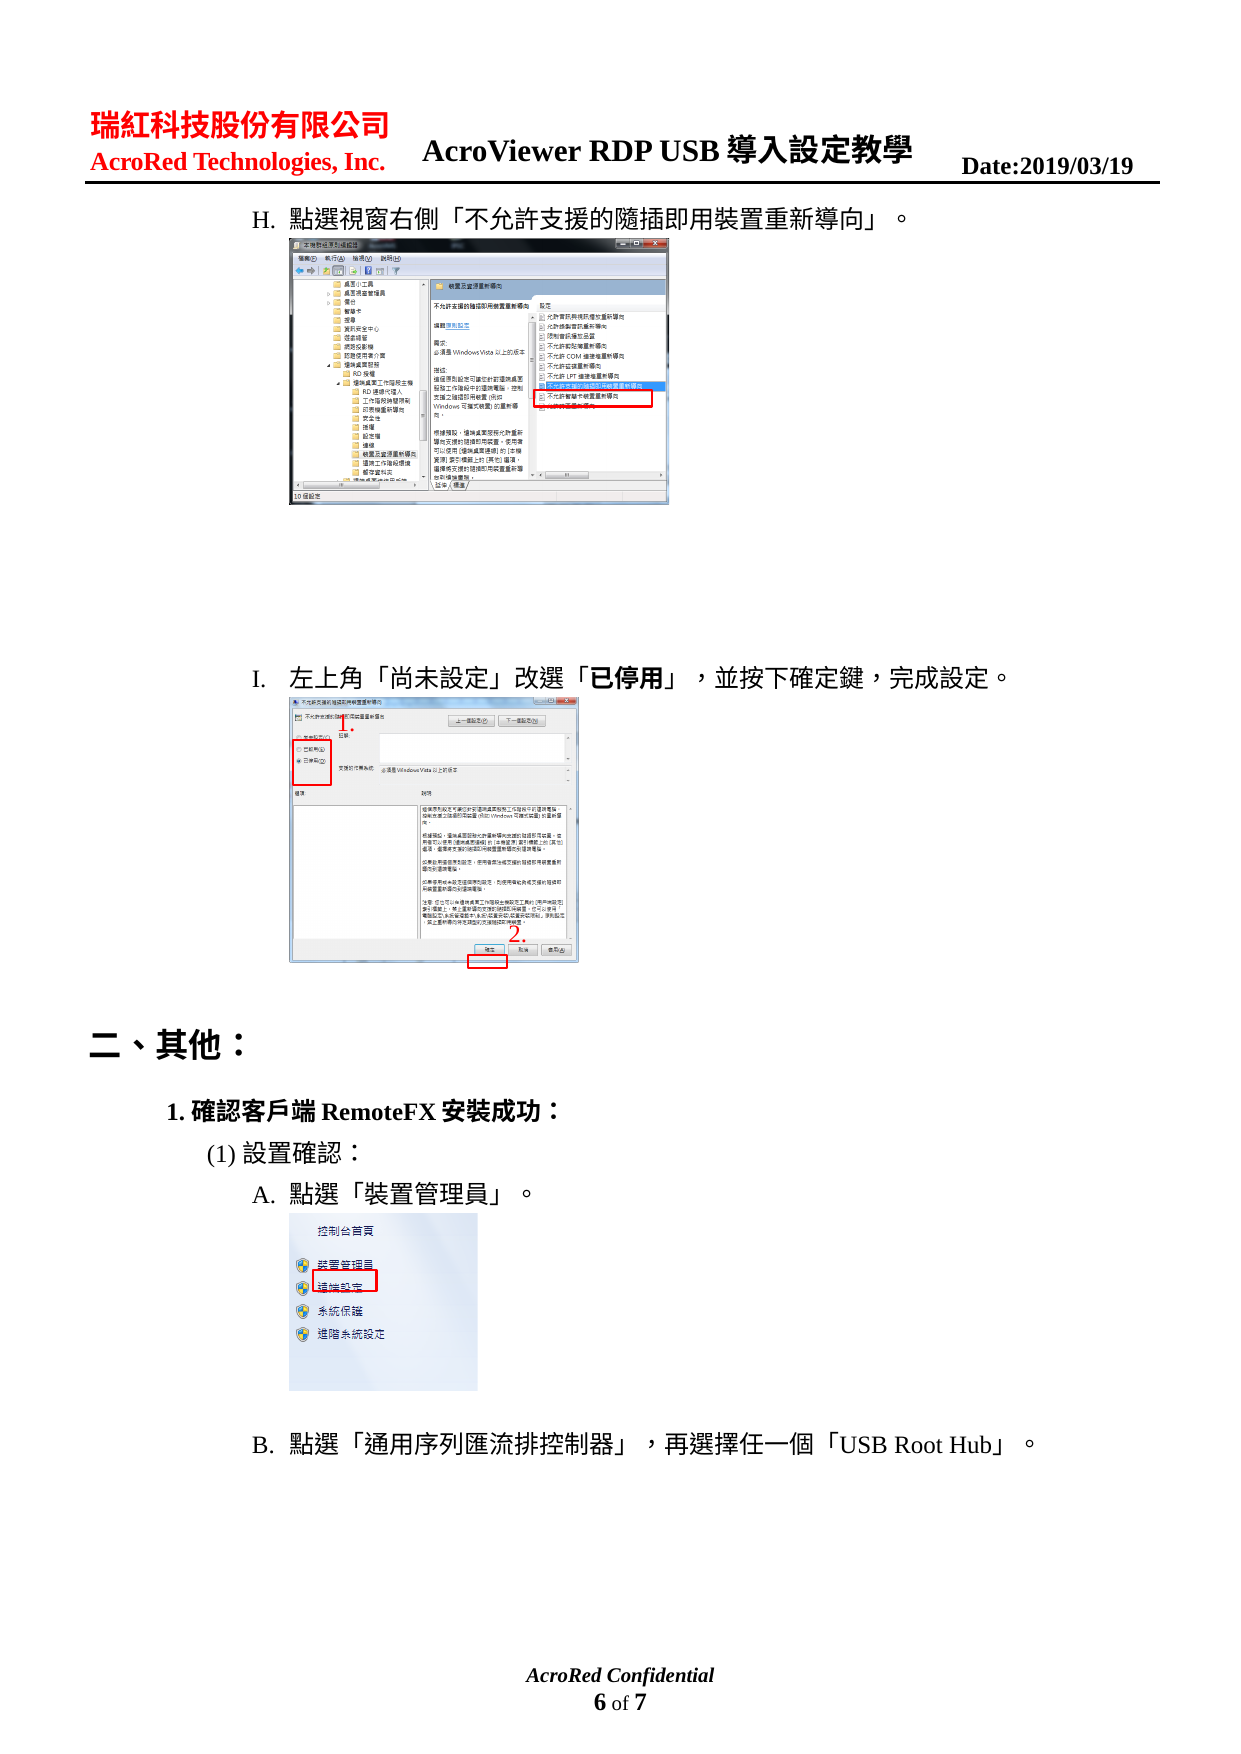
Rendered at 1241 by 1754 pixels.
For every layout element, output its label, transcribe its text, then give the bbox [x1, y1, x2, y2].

list 左上角「尚未設定」改選「已停用」，並按下確定鍵，完成設定。 [252, 655, 1152, 697]
list 點選「通用序列匯流排控制器」，再選擇任一個「USB Root Hub」。 [252, 1422, 1152, 1464]
text (1) 設置確認： [207, 1130, 1152, 1172]
picture [289, 697, 579, 963]
list 點選「裝置管理員」。 [252, 1172, 1152, 1214]
text 二、其他： [89, 1001, 1152, 1084]
picture [289, 238, 670, 505]
list 1. 確認客戶端RemoteFX安裝成功： [166, 1089, 1152, 1130]
list 點選視窗右側「不允許支援的隨插即用裝置重新導向」。 [252, 197, 1152, 239]
picture [469, 956, 506, 963]
picture [289, 1213, 478, 1391]
